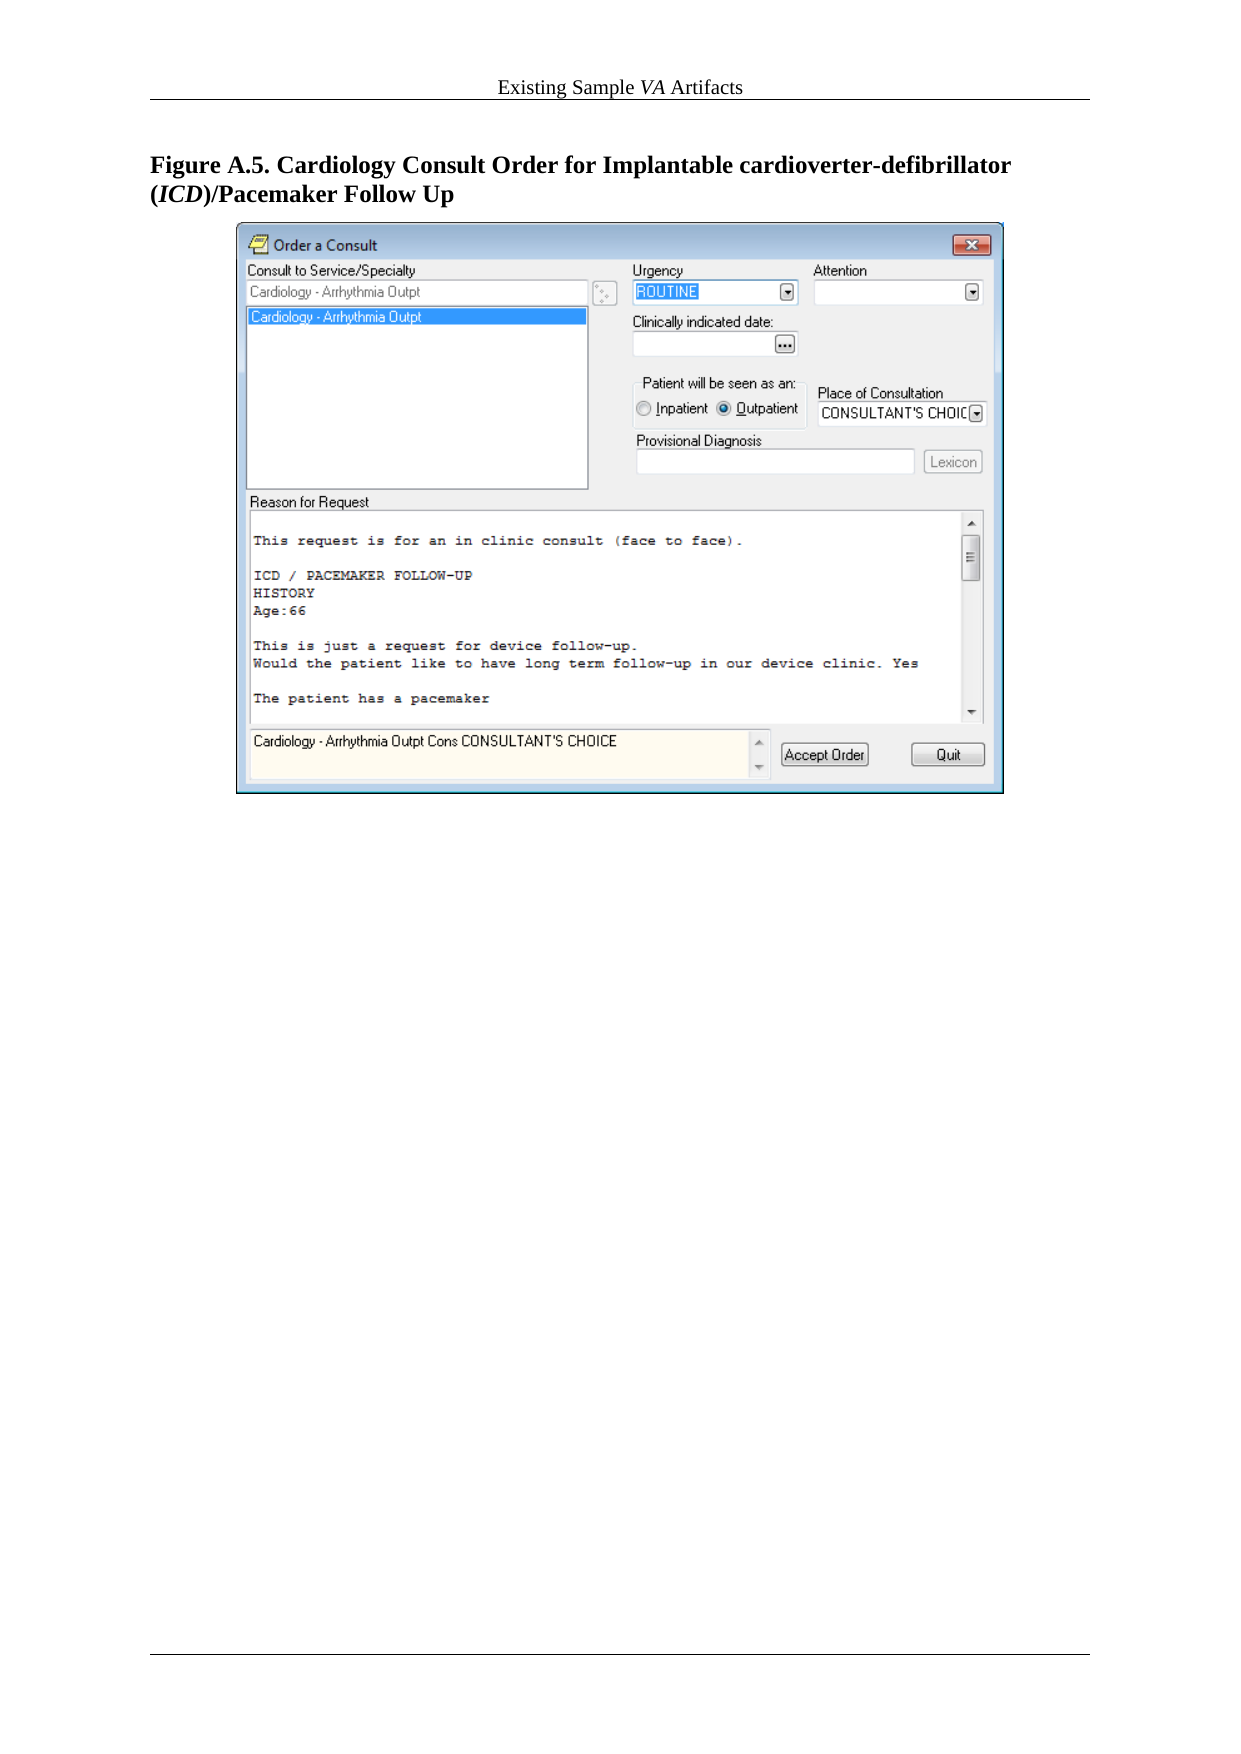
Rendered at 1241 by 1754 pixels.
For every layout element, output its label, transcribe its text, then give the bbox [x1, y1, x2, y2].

picture [236, 222, 1004, 794]
text Figure A.5. Cardiology Consult Order for Implantable cardioverter-defibrillator (ICD)/Pacemaker Follow Up [150, 150, 1090, 207]
